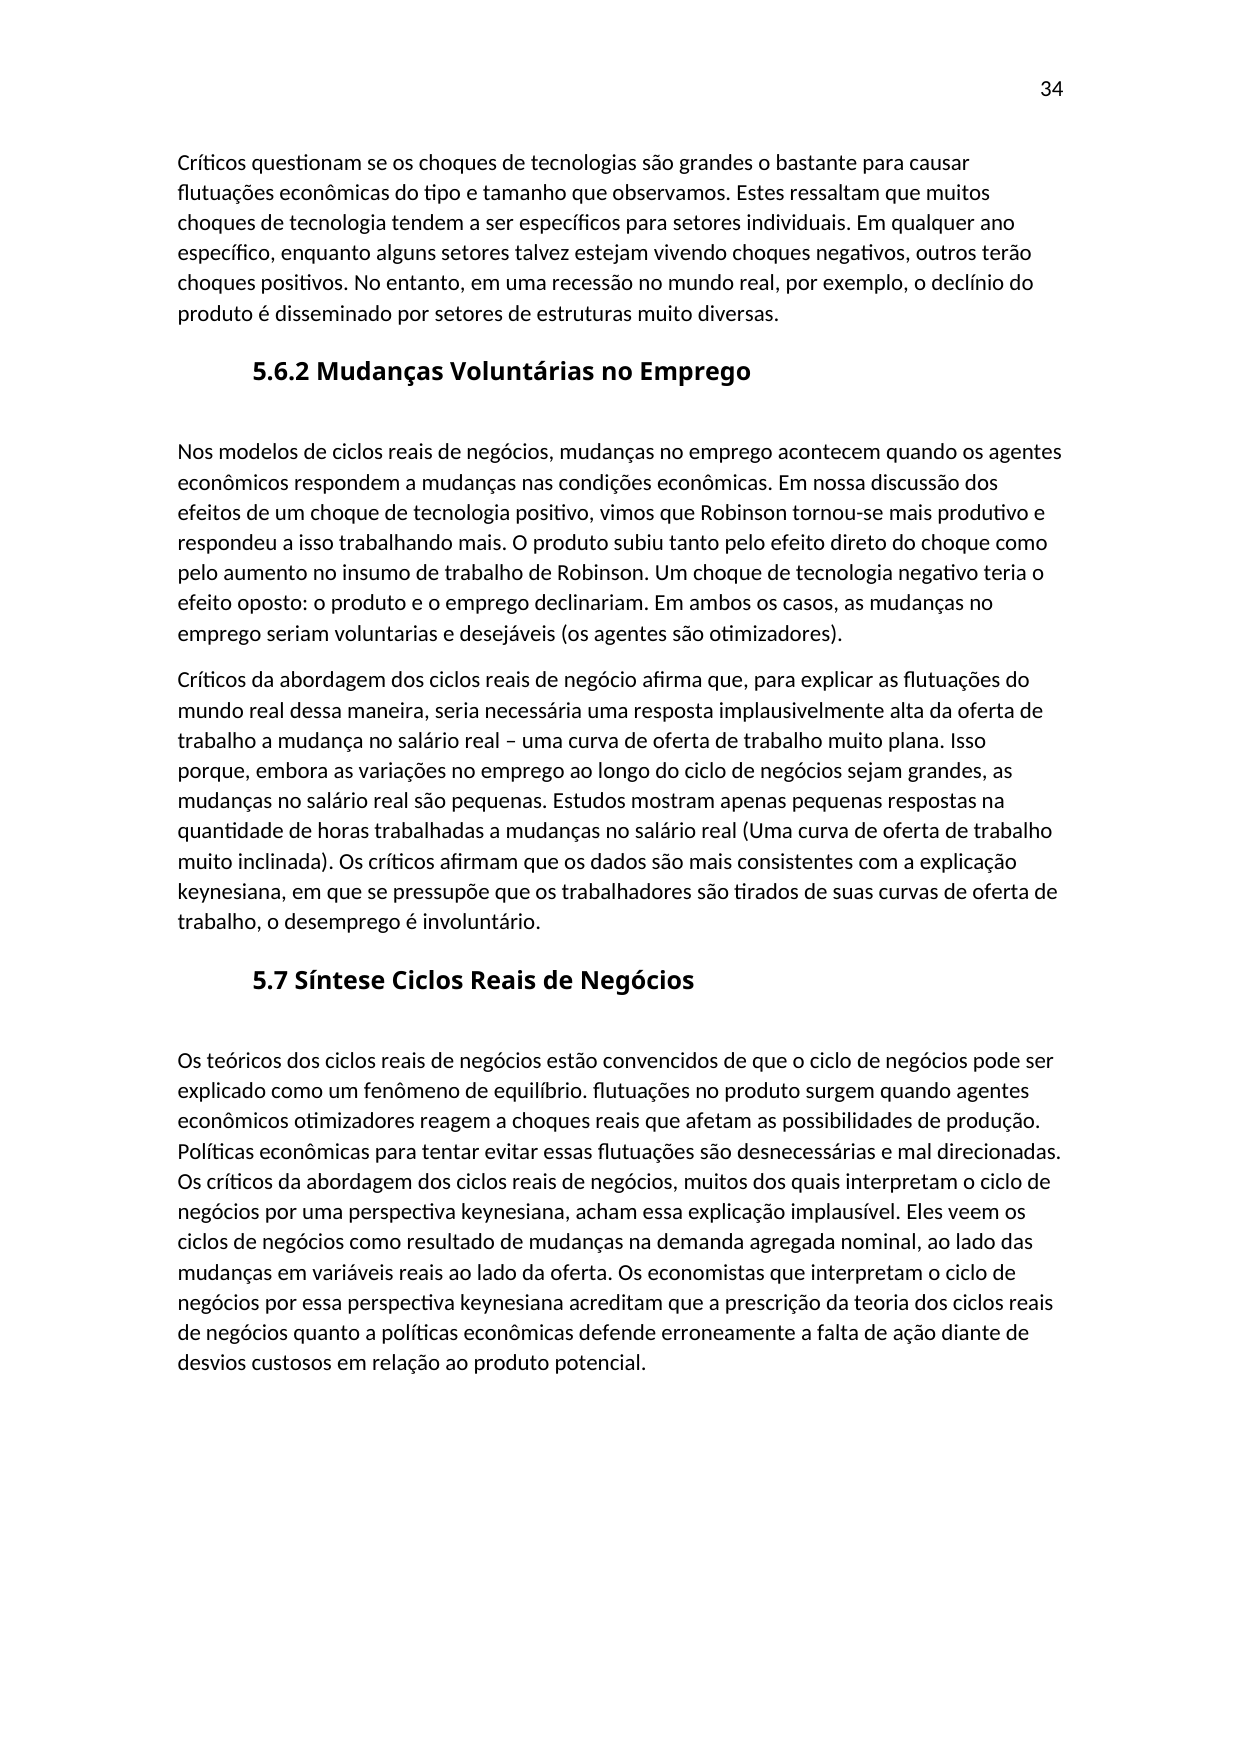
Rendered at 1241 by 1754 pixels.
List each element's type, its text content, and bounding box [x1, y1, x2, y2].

text Críticos da abordagem dos ciclos reais de negócio afirma que, para explicar as flutuações do mundo real dessa maneira, seria necessária uma resposta implausivelmente alta da oferta de trabalho a mudança no salário real – uma curva de oferta de trabalho muito plana. Isso porque, embora as variações no emprego ao longo do ciclo de negócios sejam grandes, as mudanças no salário real são pequenas. Estudos mostram apenas pequenas respostas na quantidade de horas trabalhadas a mudanças no salário real (Uma curva de oferta de trabalho muito inclinada). Os críticos afirmam que os dados são mais consistentes com a explicação keynesiana, em que se pressupõe que os trabalhadores são tirados de suas curvas de oferta de trabalho, o desemprego é involuntário. [177, 666, 1063, 935]
text Nos modelos de ciclos reais de negócios, mudanças no emprego acontecem quando os agentes econômicos respondem a mudanças nas condições econômicas. Em nossa discussão dos efeitos de um choque de tecnologia positivo, vimos que Robinson tornou-se mais produtivo e respondeu a isso trabalhando mais. O produto subiu tanto pelo efeito direto do choque como pelo aumento no insumo de trabalho de Robinson. Um choque de tecnologia negativo teria o efeito oposto: o produto e o emprego declinariam. Em ambos os casos, as mudanças no emprego seriam voluntarias e desejáveis (os agentes são otimizadores). [177, 437, 1063, 647]
text Os teóricos dos ciclos reais de negócios estão convencidos de que o ciclo de negócios pode ser explicado como um fenômeno de equilíbrio. flutuações no produto surgem quando agentes econômicos otimizadores reagem a choques reais que afetam as possibilidades de produção. Políticas econômicas para tentar evitar essas flutuações são desnecessárias e mal direcionadas. Os críticos da abordagem dos ciclos reais de negócios, muitos dos quais interpretam o ciclo de negócios por uma perspectiva keynesiana, acham essa explicação implausível. Eles veem os ciclos de negócios como resultado de mudanças na demanda agregada nominal, ao lado das mudanças em variáveis reais ao lado da oferta. Os economistas que interpretam o ciclo de negócios por essa perspectiva keynesiana acreditam que a prescrição da teoria dos ciclos reais de negócios quanto a políticas econômicas defende erroneamente a falta de ação diante de desvios custosos em relação ao produto potencial. [177, 1046, 1063, 1376]
text Críticos questionam se os choques de tecnologias são grandes o bastante para causar flutuações econômicas do tipo e tamanho que observamos. Estes ressaltam que muitos choques de tecnologia tendem a ser específicos para setores individuais. Em qualquer ano específico, enquanto alguns setores talvez estejam vivendo choques negativos, outros terão choques positivos. No entanto, em uma recessão no mundo real, por exemplo, o declínio do produto é disseminado por setores de estruturas muito diversas. [177, 148, 1063, 327]
subtitle 5.7 Síntese Ciclos Reais de Negócios [252, 962, 1063, 997]
subtitle 5.6.2 Mudanças Voluntárias no Emprego [252, 354, 1063, 388]
